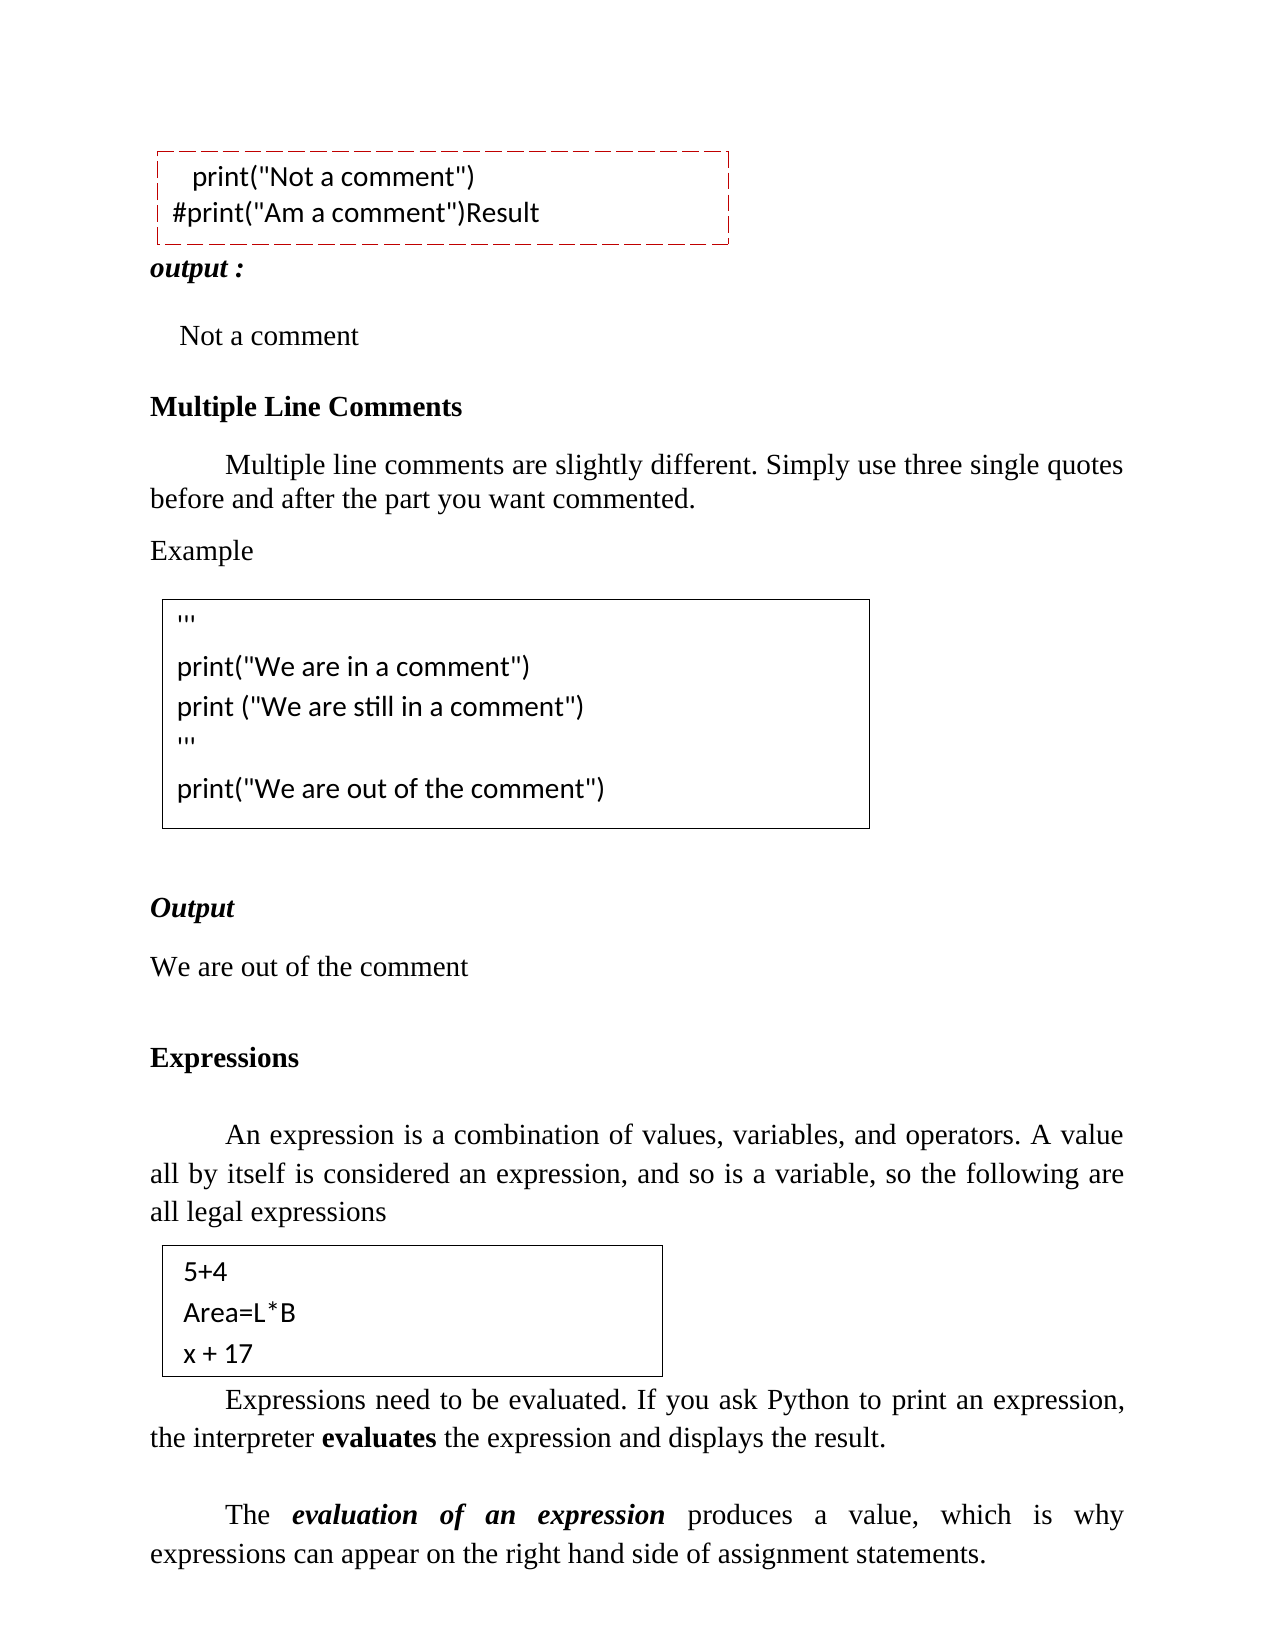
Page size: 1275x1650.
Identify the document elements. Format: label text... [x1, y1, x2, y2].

list Expressions [150, 1040, 1125, 1074]
text We are out of the comment [150, 949, 1125, 983]
subtitle Multiple Line Comments [150, 389, 1125, 423]
text Not a comment [150, 318, 1125, 351]
list The evaluation of an expression produces a value, which is why expressions can appear on the right hand side of assignment statements. [150, 1497, 1125, 1569]
text output : [150, 251, 1125, 284]
list An expression is a combination of values, variables, and operators. A value all by itself is considered an expression, and so is a variable, so the following are all legal expressions [150, 1117, 1125, 1228]
text Output [150, 890, 1125, 923]
text Multiple line comments are slightly different. Simply use three single quotes before and after the part you want commented. [150, 447, 1125, 514]
list Expressions need to be evaluated. If you ask Python to print an expression, the interpreter evaluates the expression and displays the result. [150, 1382, 1125, 1454]
text Example [150, 533, 1125, 567]
